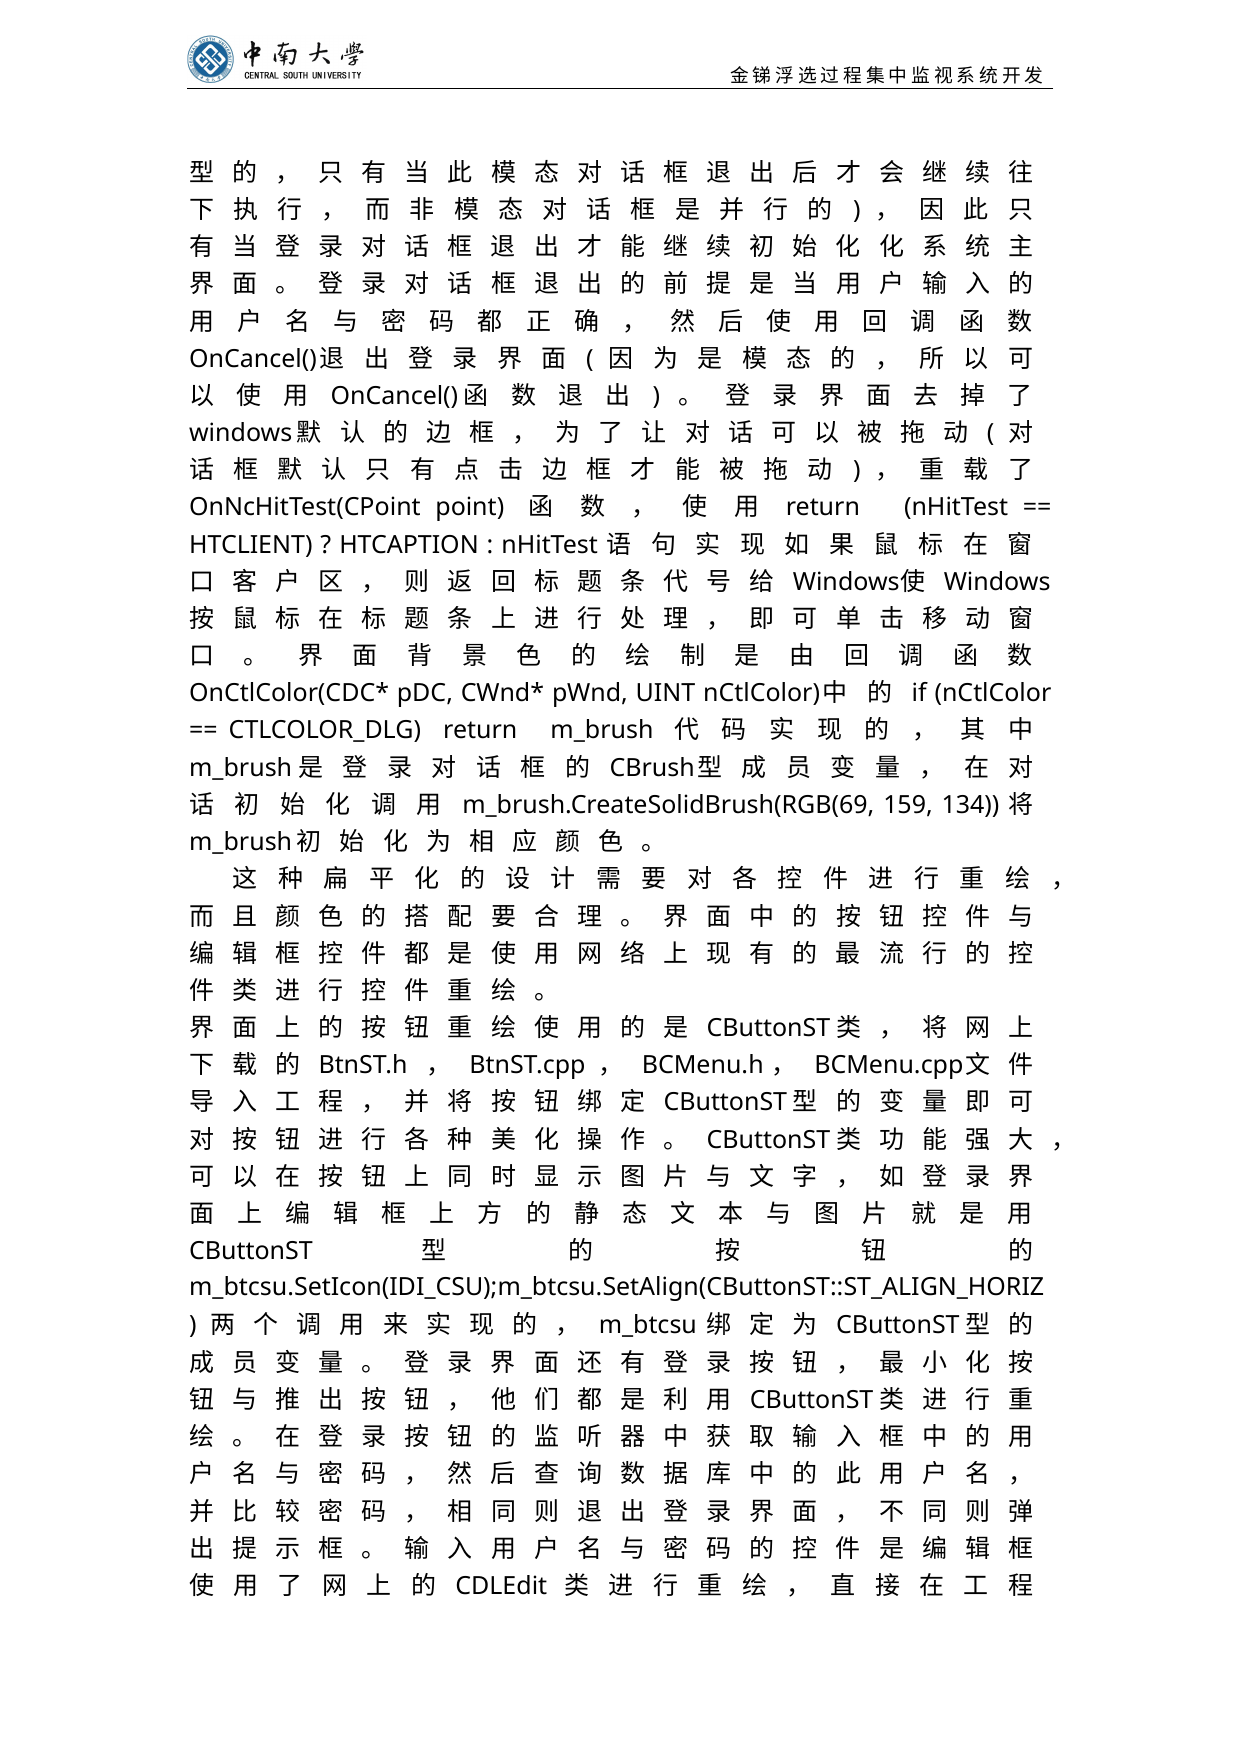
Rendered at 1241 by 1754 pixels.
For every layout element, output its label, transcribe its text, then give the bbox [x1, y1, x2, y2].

picture [187, 35, 367, 83]
text 这种扁平化的设计需要对各控件进行重绘，而且颜色的搭配要合理。界面中的按钮控件与编辑框控件都是使用网络上现有的最流行的控件类进行控件重绘。 [189, 858, 1051, 1007]
